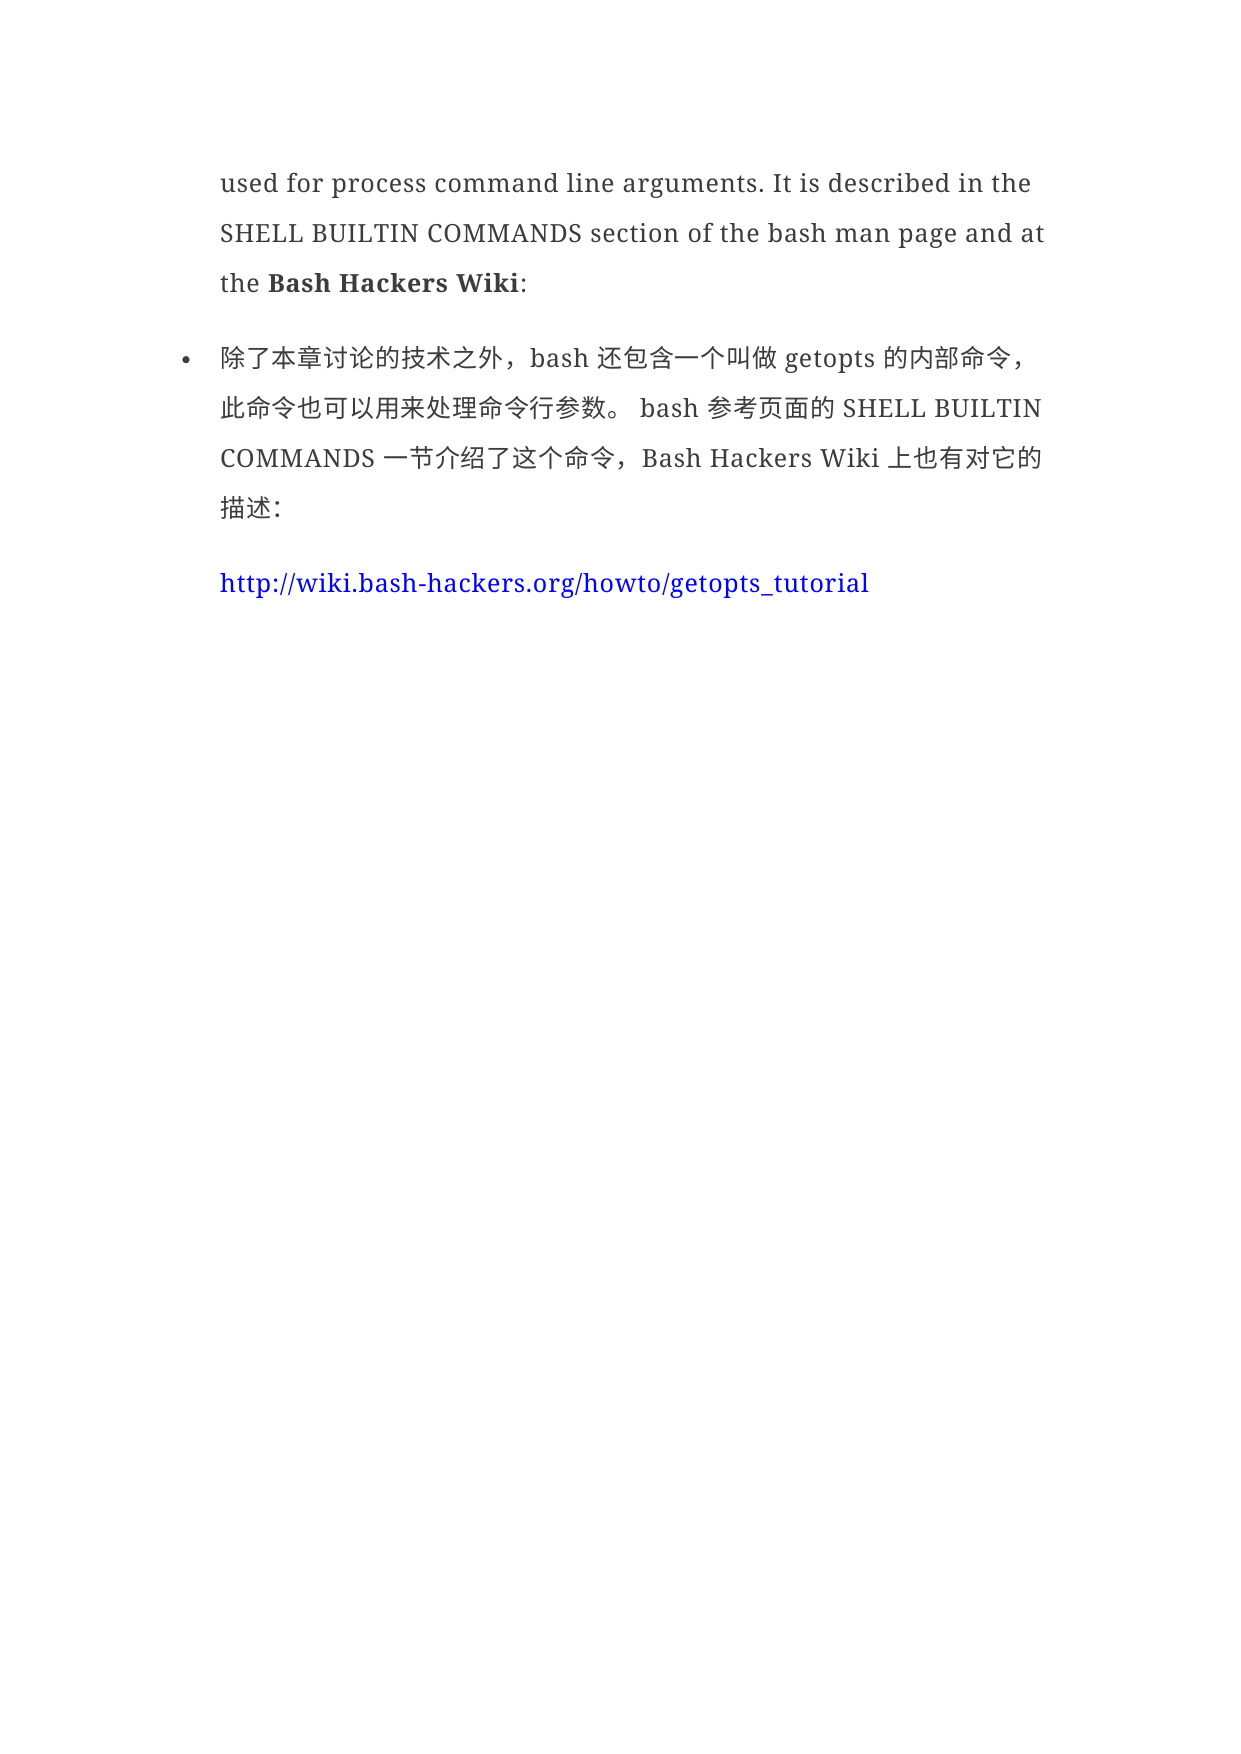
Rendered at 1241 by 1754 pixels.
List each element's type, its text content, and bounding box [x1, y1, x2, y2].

list 除了本章讨论的技术之外，bash 还包含一个叫做 getopts 的内部命令，此命令也可以用来处理命令行参数。 bash 参考页面的 SHELL BUILTIN COMMANDS 一节介绍了这个命令，Bash Hackers Wiki 上也有对它的描述： [182, 325, 1053, 525]
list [182, 150, 1053, 300]
text http://wiki.bash-hackers.org/howto/getopts_tutorial [220, 550, 1053, 600]
